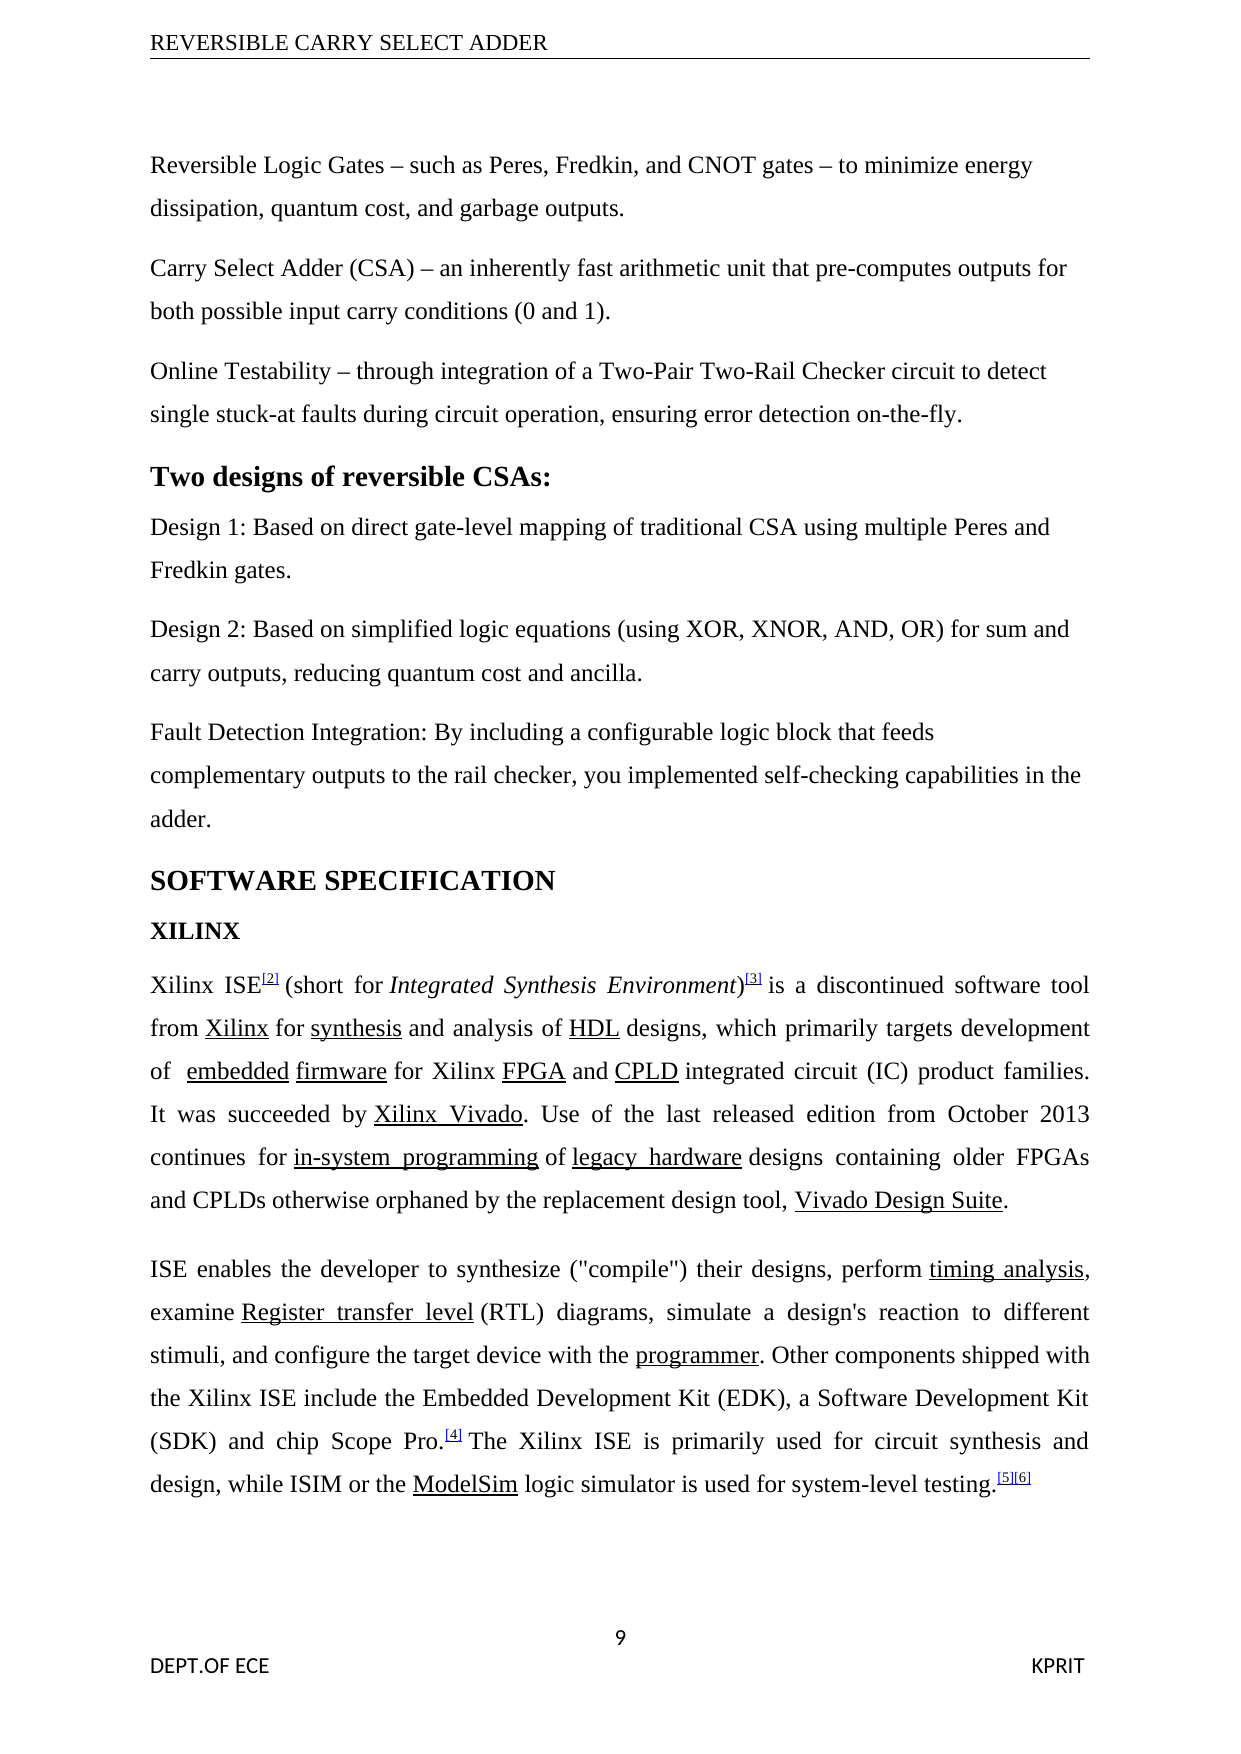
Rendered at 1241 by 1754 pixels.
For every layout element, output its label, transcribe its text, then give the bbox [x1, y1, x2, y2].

text Design 1: Based on direct gate-level mapping of traditional CSA using multiple Peres and Fredkin gates. [150, 512, 1090, 583]
text Online Testability – through integration of a Two-Pair Two-Rail Checker circuit to detect single stuck-at faults during circuit operation, ensuring error detection on-the-fly. [150, 356, 1090, 428]
text ISE enables the developer to synthesize ("compile") their designs, perform timing analysis, examine Register transfer level (RTL) diagrams, simulate a design's reaction to different stimuli, and configure the target device with the programmer. Other components shipped with the Xilinx ISE include the Embedded Development Kit (EDK), a Software Development Kit (SDK) and chip Scope Pro.[4] The Xilinx ISE is primarily used for circuit synthesis and design, while ISIM or the ModelSim logic simulator is used for system-level testing.[5][6] [150, 1254, 1090, 1498]
text Carry Select Adder (CSA) – an inherently fast arithmetic unit that pre-computes outputs for both possible input carry conditions (0 and 1). [150, 253, 1090, 325]
text Reversible Logic Gates – such as Peres, Fredkin, and CNOT gates – to minimize energy dissipation, quantum cost, and garbage outputs. [150, 150, 1090, 222]
text SOFTWARE SPECIFICATION [150, 863, 1090, 897]
text Design 2: Based on simplified logic equations (using XOR, XNOR, AND, OR) for sum and carry outputs, reducing quantum cost and ancilla. [150, 614, 1090, 686]
text Two designs of reversible CSAs: [150, 459, 1090, 492]
text Xilinx ISE[2] (short for Integrated Synthesis Environment)[3] is a discontinued software tool from Xilinx for synthesis and analysis of HDL designs, which primarily targets development of embedded firmware for Xilinx FPGA and CPLD integrated circuit (IC) product families. It was succeeded by Xilinx Vivado. Use of the last released edition from October 2013 continues for in-system programming of legacy hardware designs containing older FPGAs and CPLDs otherwise orphaned by the replacement design tool, Vivado Design Suite. [150, 970, 1090, 1214]
text Fault Detection Integration: By including a configurable logic block that feeds complementary outputs to the rail checker, you implemented self-checking capabilities in the adder. [150, 717, 1090, 832]
text XILINX [150, 916, 1090, 945]
